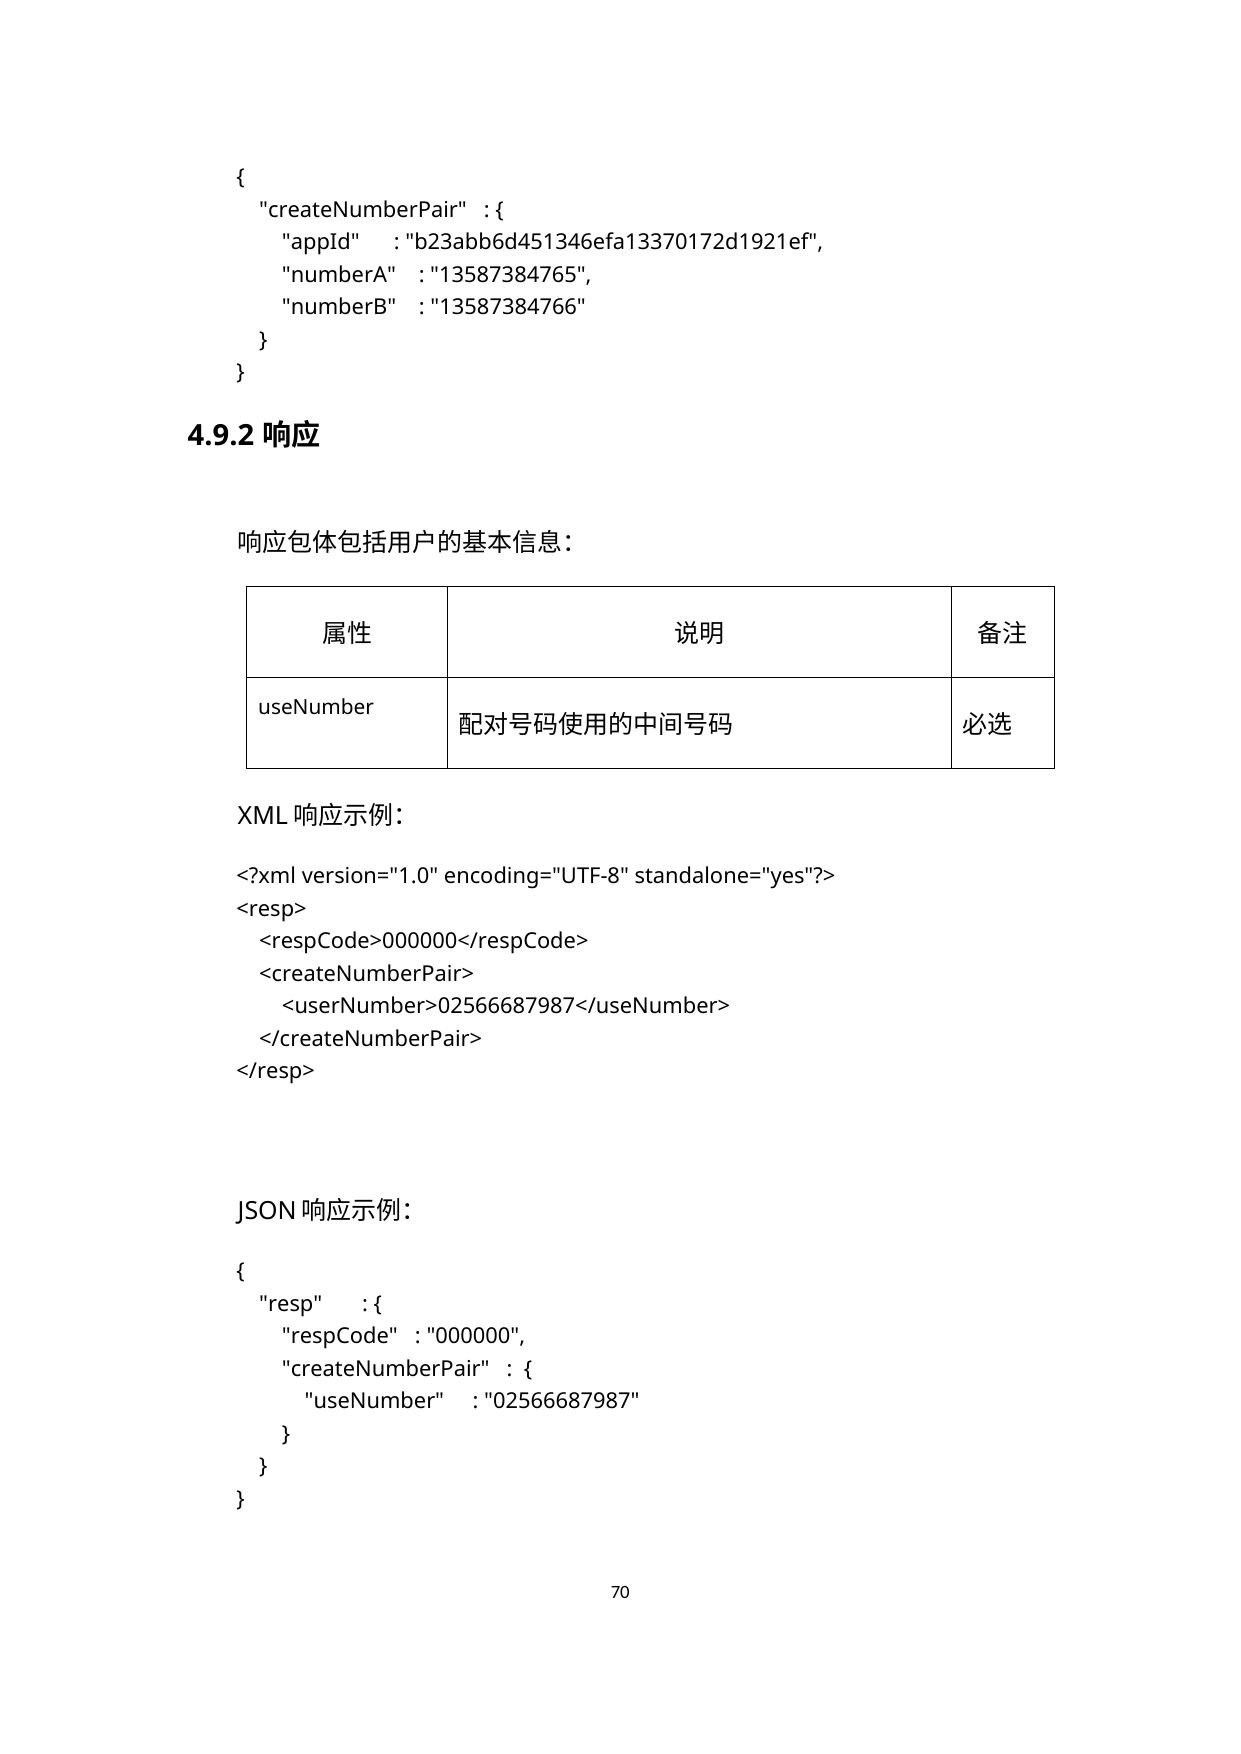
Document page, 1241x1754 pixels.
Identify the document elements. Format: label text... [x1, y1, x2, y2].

text "appId" : "b23abb6d451346efa13370172d1921ef", [236, 225, 1053, 257]
text "resp" : { [236, 1286, 1053, 1319]
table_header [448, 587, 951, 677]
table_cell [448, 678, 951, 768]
text 响应包体包括用户的基本信息： [187, 508, 1053, 573]
text } [236, 1481, 1053, 1514]
text "createNumberPair" : { [236, 1351, 1053, 1384]
text } [236, 355, 1053, 387]
text "createNumberPair" : { [236, 192, 1053, 225]
text JSON响应示例： [187, 1176, 1053, 1241]
text "numberA" : "13587384765", [236, 257, 1053, 290]
text <respCode>000000</respCode> [236, 924, 1053, 956]
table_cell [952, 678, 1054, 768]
text <createNumberPair> [236, 956, 1053, 989]
text { [236, 1254, 1053, 1286]
subtitle 响应 [187, 400, 1053, 465]
text "numberB" : "13587384766" [236, 290, 1053, 322]
text { [236, 160, 1053, 192]
text "respCode" : "000000", [236, 1319, 1053, 1351]
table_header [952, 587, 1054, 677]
text } [236, 322, 1053, 355]
text </createNumberPair> [236, 1021, 1053, 1054]
text } [236, 1416, 1053, 1449]
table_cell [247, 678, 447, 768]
text </resp> [236, 1054, 1053, 1086]
text <resp> [236, 891, 1053, 924]
text } [236, 1449, 1053, 1481]
text <?xml version="1.0" encoding="UTF-8" standalone="yes"?> [236, 859, 1053, 891]
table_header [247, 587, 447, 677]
text <userNumber>02566687987</useNumber> [236, 989, 1053, 1021]
text "useNumber" : "02566687987" [236, 1384, 1053, 1416]
text XML响应示例： [187, 781, 1053, 846]
